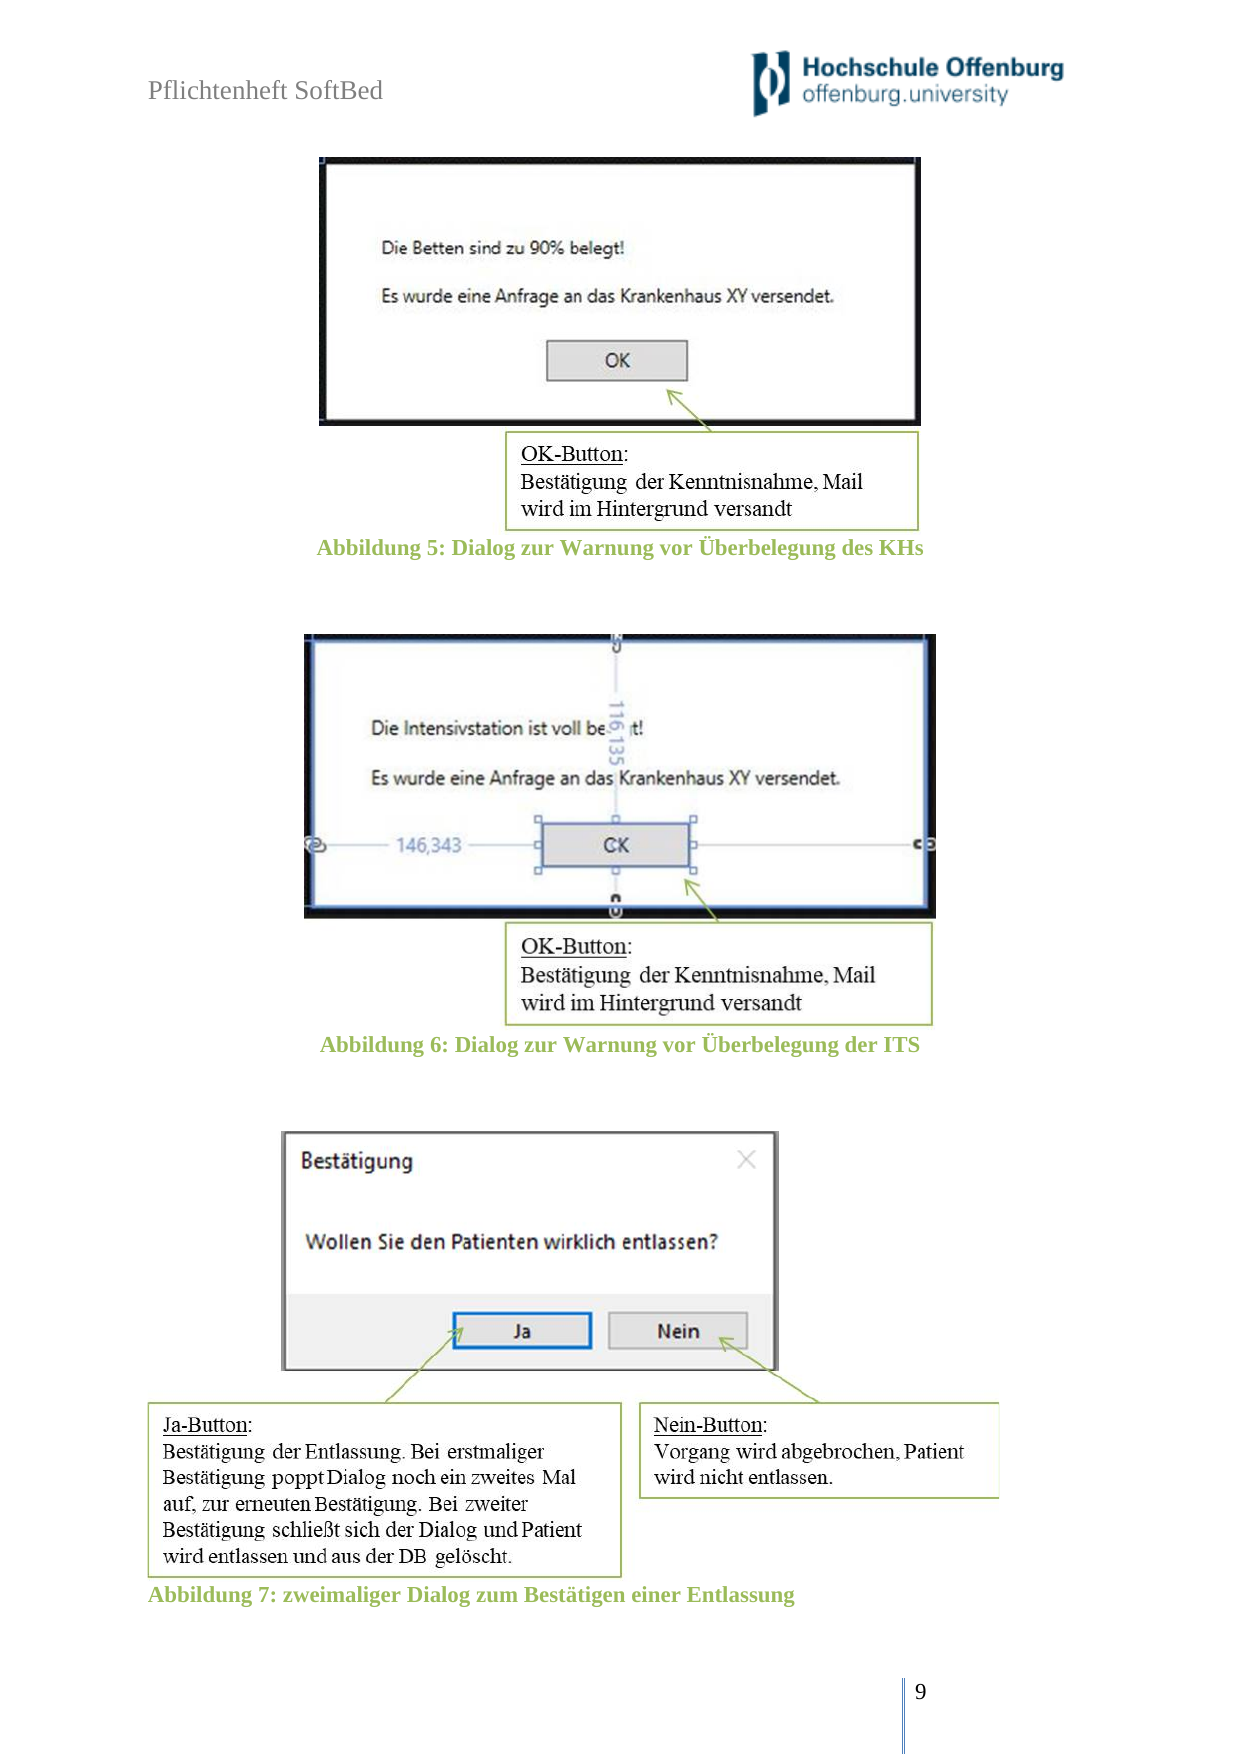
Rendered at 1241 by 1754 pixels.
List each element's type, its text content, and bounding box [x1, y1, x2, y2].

picture [319, 157, 921, 535]
picture [732, 36, 1083, 127]
picture [147, 1131, 1000, 1582]
picture [304, 634, 936, 1031]
